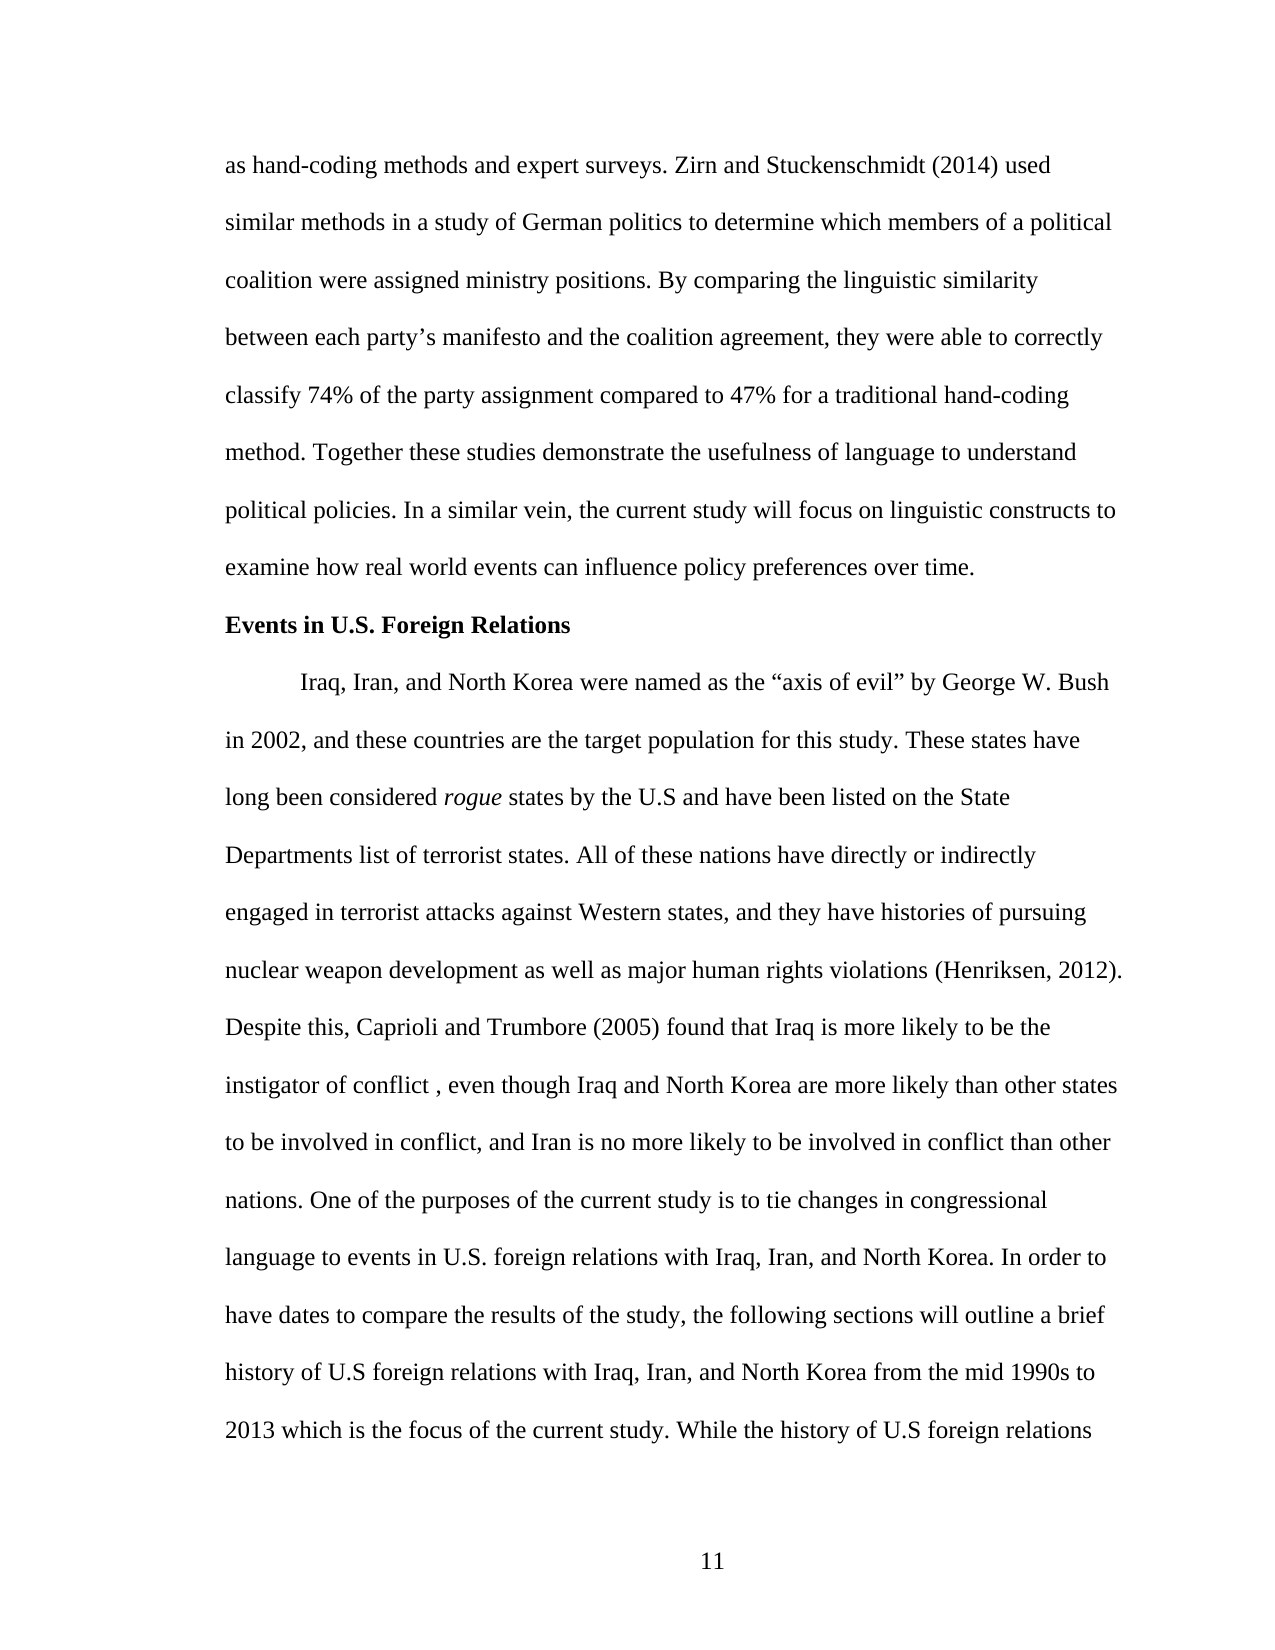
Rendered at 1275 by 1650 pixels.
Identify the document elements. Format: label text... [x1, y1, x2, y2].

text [225, 150, 1125, 581]
text Events in U.S. Foreign Relations [225, 610, 1125, 639]
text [225, 667, 1125, 1444]
